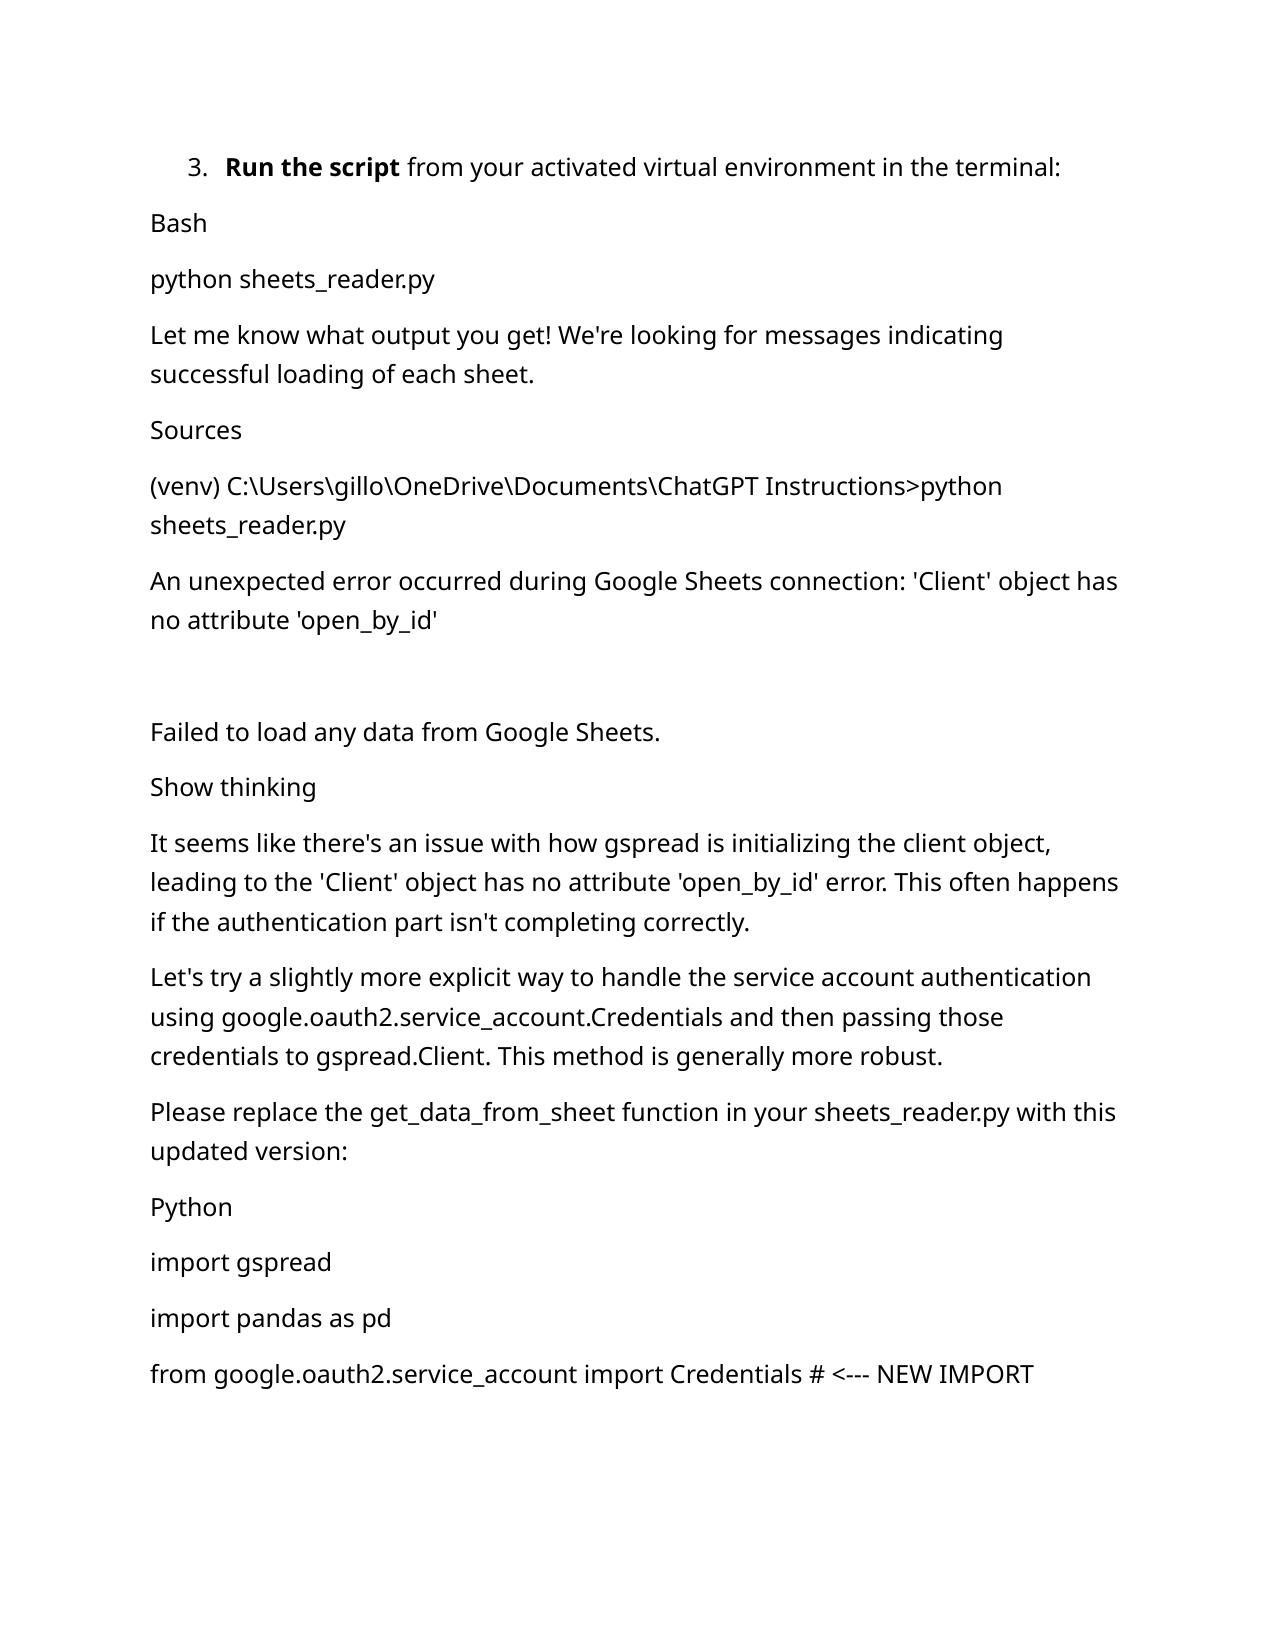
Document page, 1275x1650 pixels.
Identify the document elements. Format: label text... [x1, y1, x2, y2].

text Bash [150, 206, 1125, 240]
text import pandas as pd [150, 1301, 1125, 1335]
text Please replace the get_data_from_sheet function in your sheets_reader.py with this updated version: [150, 1094, 1125, 1167]
text python sheets_reader.py [150, 262, 1125, 296]
text Show thinking [150, 770, 1125, 804]
text Failed to load any data from Google Sheets. [150, 714, 1125, 748]
text Let me know what output you get! We're looking for messages indicating successful loading of each sheet. [150, 317, 1125, 391]
text (venv) C:\Users\gillo\OneDrive\Documents\ChatGPT Instructions>python sheets_reader.py [150, 468, 1125, 542]
text import gspread [150, 1245, 1125, 1279]
text It seems like there's an issue with how gspread is initializing the client object, leading to the 'Client' object has no attribute 'open_by_id' error. This often happens if the authentication part isn't completing correctly. [150, 826, 1125, 938]
text An unexpected error occurred during Google Sheets connection: 'Client' object has no attribute 'open_by_id' [150, 563, 1125, 637]
text Python [150, 1189, 1125, 1223]
list Run the script from your activated virtual environment in the terminal: [187, 150, 1125, 184]
text from google.oauth2.service_account import Credentials # <--- NEW IMPORT [150, 1357, 1125, 1391]
text Let's try a slightly more explicit way to handle the service account authentication using google.oauth2.service_account.Credentials and then passing those credentials to gspread.Client. This method is generally more robust. [150, 960, 1125, 1072]
text Sources [150, 412, 1125, 447]
